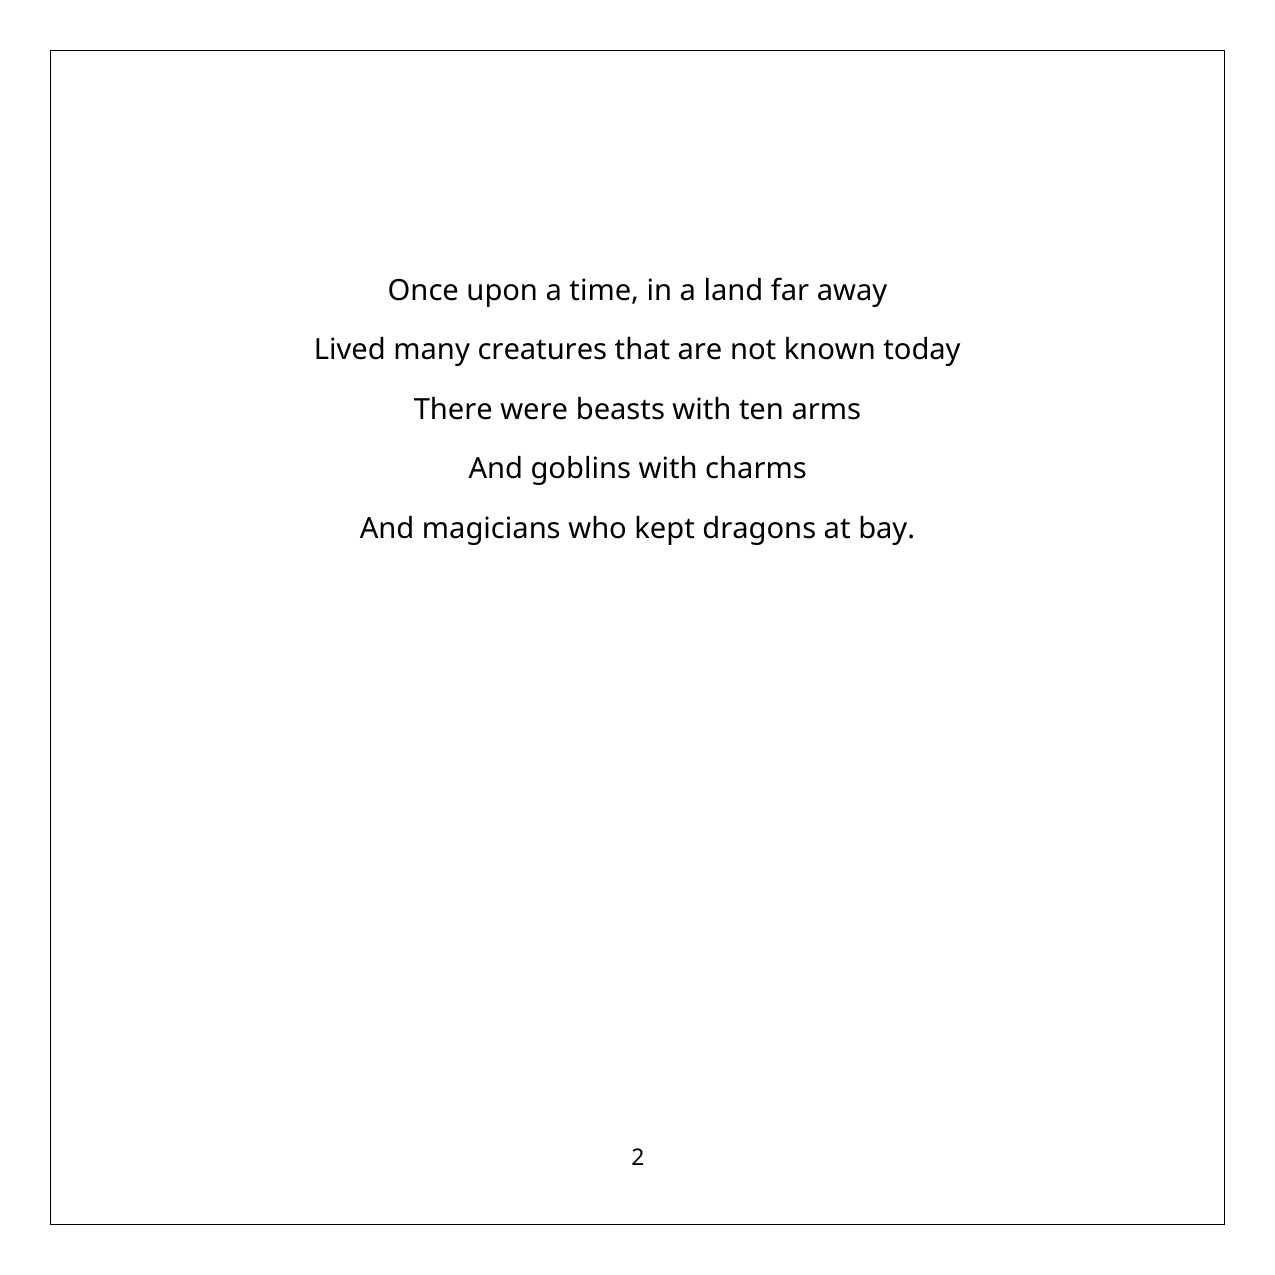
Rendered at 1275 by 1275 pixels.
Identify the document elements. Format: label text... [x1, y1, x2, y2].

text Lived many creatures that are not known today [150, 328, 1125, 368]
text There were beasts with ten arms [150, 388, 1125, 428]
text Once upon a time, in a land far away [150, 269, 1125, 309]
text And magicians who kept dragons at bay. [150, 507, 1125, 547]
text And goblins with charms [150, 447, 1125, 487]
